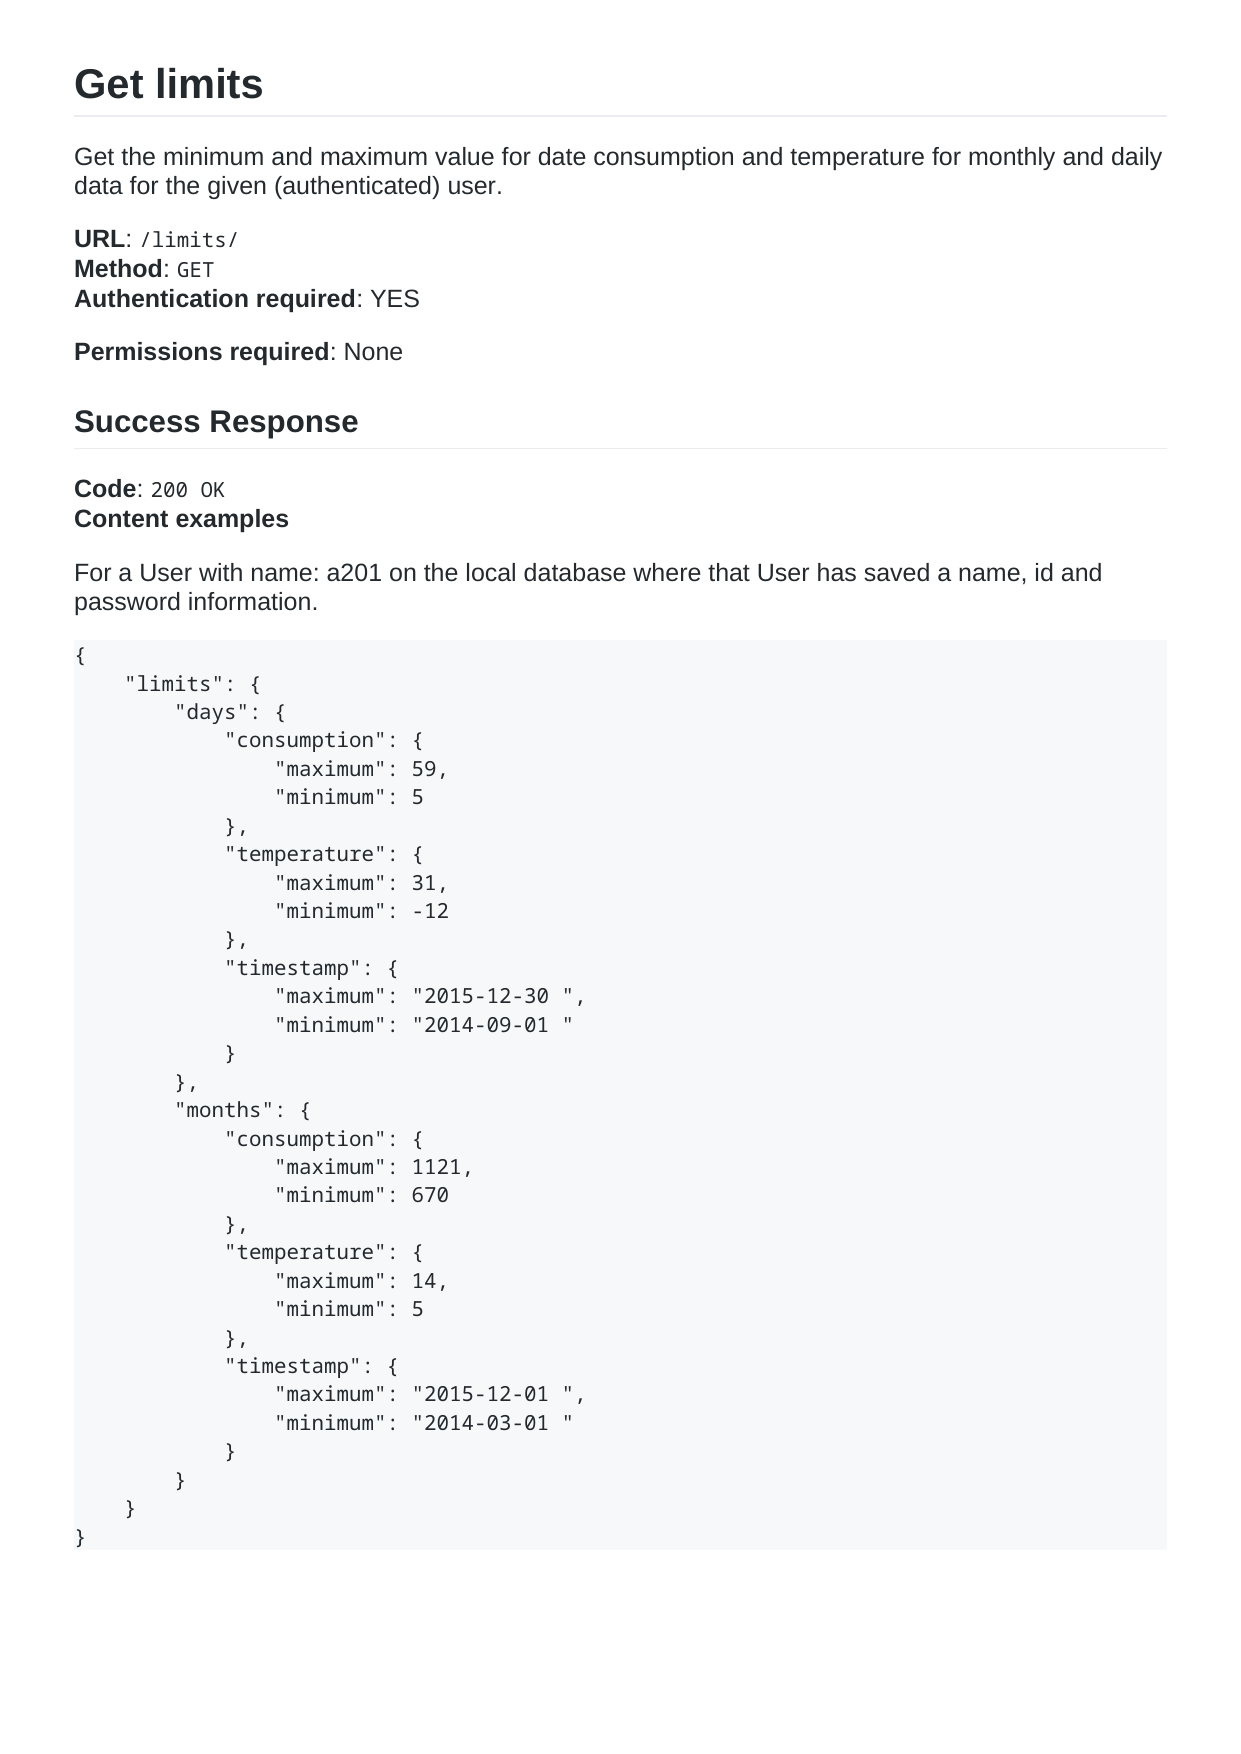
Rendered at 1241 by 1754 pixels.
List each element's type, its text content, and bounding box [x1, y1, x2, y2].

text For a User with name: a201 on the local database where that User has saved a name, id and password information. [74, 558, 1167, 615]
text "consumption": { [74, 726, 1167, 754]
text "maximum": "2015-12-30 ", [74, 981, 1167, 1010]
text "timestamp": { [74, 1351, 1167, 1379]
text Get limits [74, 59, 1167, 115]
text "minimum": 5 [74, 782, 1167, 811]
text Content examples [74, 504, 1167, 533]
text "limits": { [74, 669, 1167, 697]
text }, [74, 1067, 1167, 1095]
text URL: /limits/ [74, 224, 1167, 254]
text "maximum": 31, [74, 868, 1167, 896]
text "maximum": 14, [74, 1266, 1167, 1294]
text }, [74, 811, 1167, 839]
text }, [74, 1323, 1167, 1351]
text Get the minimum and maximum value for date consumption and temperature for monthly and daily data for the given (authenticated) user. [74, 142, 1167, 199]
text Success Response [74, 403, 1167, 448]
text "timestamp": { [74, 953, 1167, 981]
text "temperature": { [74, 839, 1167, 868]
text "days": { [74, 697, 1167, 726]
text "consumption": { [74, 1124, 1167, 1152]
text "maximum": 59, [74, 754, 1167, 782]
text Permissions required: None [74, 337, 1167, 366]
text }, [74, 924, 1167, 953]
text "maximum": 1121, [74, 1152, 1167, 1181]
text } [74, 1522, 1167, 1550]
text "months": { [74, 1095, 1167, 1124]
text "minimum": "2014-09-01 " [74, 1010, 1167, 1038]
text "temperature": { [74, 1237, 1167, 1266]
text Code: 200 OK [74, 474, 1167, 504]
text "minimum": 670 [74, 1181, 1167, 1209]
text "minimum": -12 [74, 896, 1167, 924]
text } [74, 1436, 1167, 1465]
text } [74, 1465, 1167, 1493]
text "maximum": "2015-12-01 ", [74, 1379, 1167, 1408]
text "minimum": 5 [74, 1294, 1167, 1323]
text "minimum": "2014-03-01 " [74, 1408, 1167, 1436]
text } [74, 1493, 1167, 1522]
text Method: GET [74, 254, 1167, 283]
text Authentication required: YES [74, 283, 1167, 312]
text } [74, 1038, 1167, 1067]
text }, [74, 1209, 1167, 1237]
text { [74, 640, 1167, 669]
